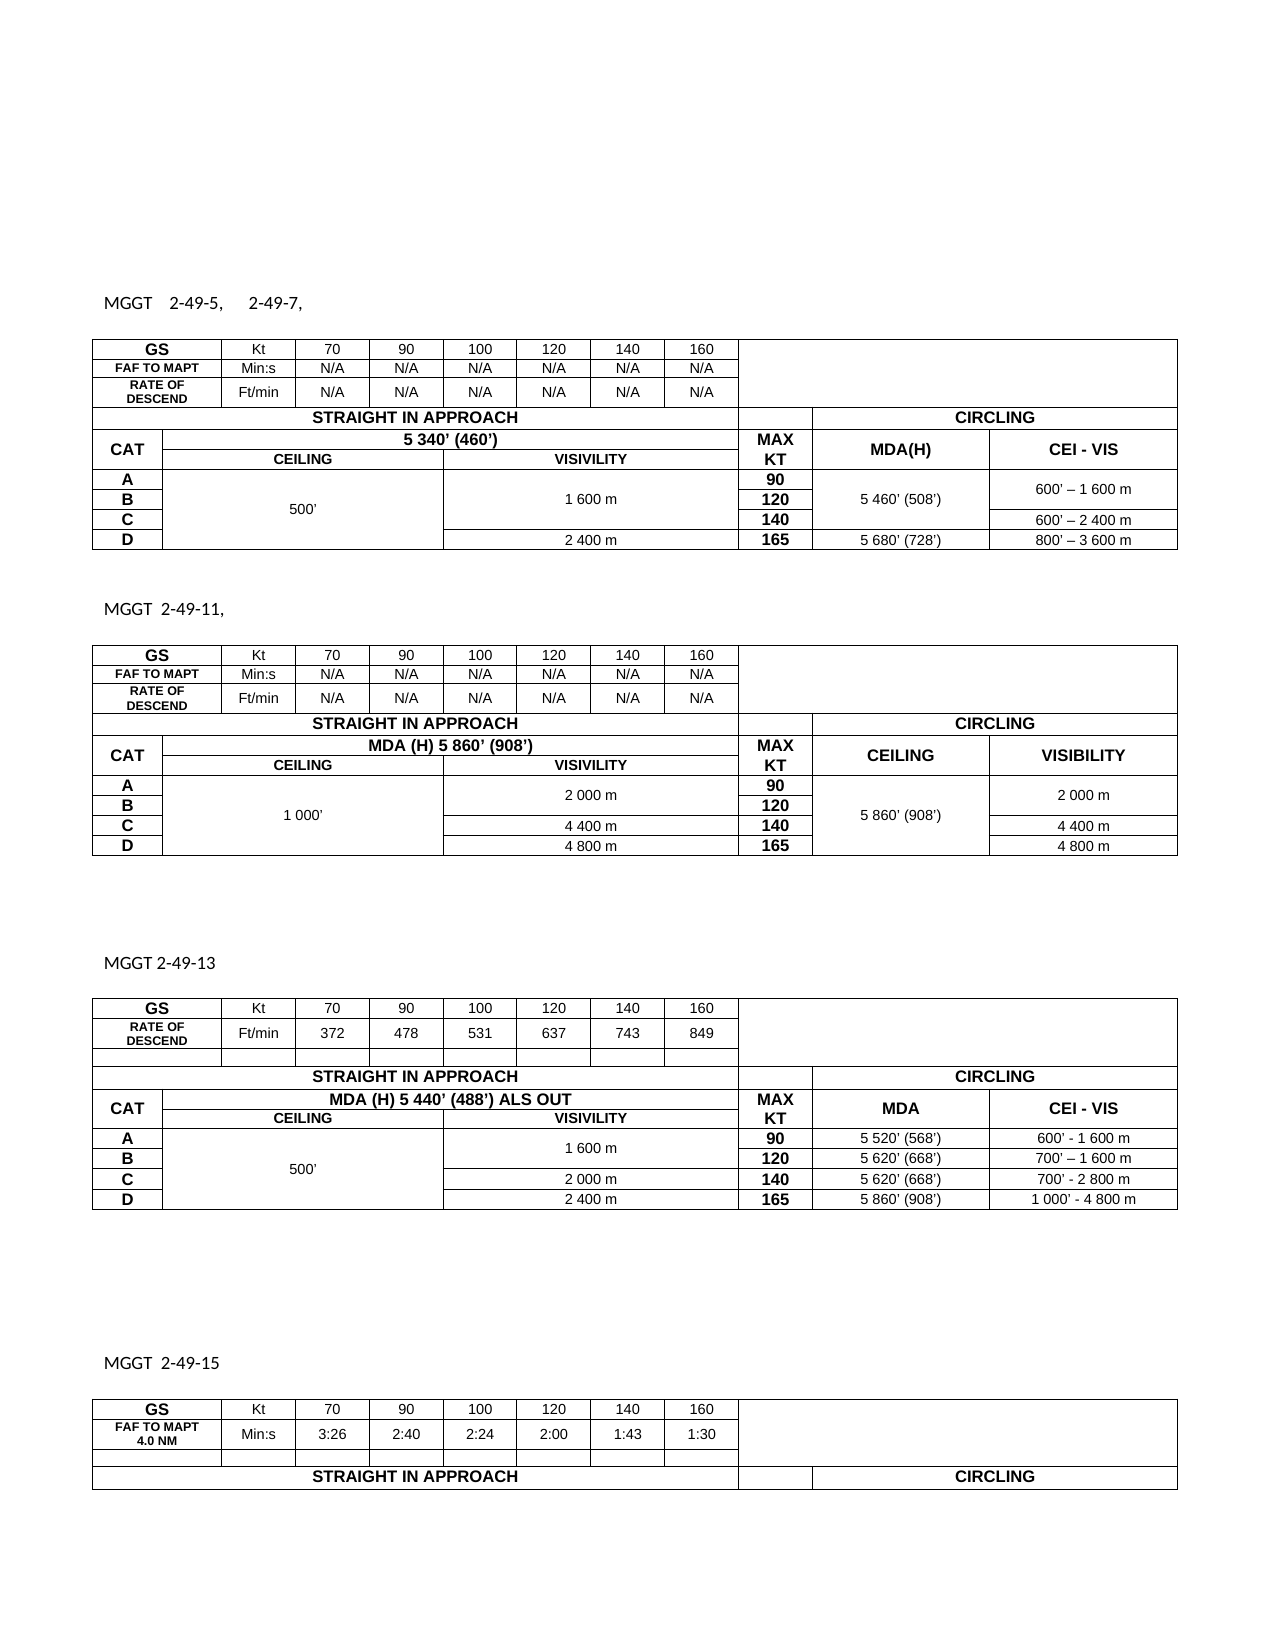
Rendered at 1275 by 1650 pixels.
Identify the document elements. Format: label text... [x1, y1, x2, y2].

table_cell 2:24 [444, 1420, 516, 1448]
table_cell 120 [739, 796, 812, 815]
table_header 90 [370, 646, 443, 665]
table_cell CIRCLING [813, 1067, 1177, 1088]
table_cell STRAIGHT IN APPROACH [93, 408, 738, 429]
table_cell VISIVILITY [444, 1110, 738, 1128]
table_header 160 [665, 340, 738, 359]
table_cell [93, 1450, 221, 1466]
text MGGT 2-49-5, 2-49-7, [103, 292, 1167, 314]
table_cell Min:s [222, 666, 295, 683]
table_cell A [93, 1129, 162, 1148]
table_header GS [93, 340, 221, 359]
table_cell 5 460’ (508’) [813, 470, 989, 529]
table_cell N/A [296, 684, 369, 713]
table_cell [591, 1450, 664, 1466]
table_header 120 [517, 1400, 590, 1419]
table_cell FAF TO MAPT [93, 360, 221, 377]
table_cell [739, 714, 812, 735]
table_cell FAF TO MAPT 4.0 NM [93, 1420, 221, 1448]
text MGGT 2-49-15 [103, 1351, 1167, 1374]
table_header 160 [665, 646, 738, 665]
table_header Kt [222, 999, 295, 1018]
table_cell Ft/min [222, 1019, 295, 1048]
table_cell [370, 1450, 443, 1466]
table_cell [739, 1467, 812, 1489]
table_cell MDA (H) 5 860’ (908’) [163, 736, 738, 755]
table_cell D [93, 1190, 162, 1209]
table_cell 2:00 [517, 1420, 590, 1448]
table_cell N/A [665, 666, 738, 683]
table_cell [739, 408, 812, 429]
table_header 100 [444, 646, 516, 665]
table_cell 1:43 [591, 1420, 664, 1448]
table_cell N/A [591, 666, 664, 683]
table_cell N/A [517, 360, 590, 377]
table_cell 1:30 [665, 1420, 738, 1448]
table_cell 1 000’ [163, 776, 443, 855]
table_cell CEI - VIS [990, 430, 1177, 468]
table_cell N/A [296, 360, 369, 377]
table_header GS [93, 1400, 221, 1419]
text MGGT 2-49-13 [103, 951, 1167, 974]
table_cell 849 [665, 1019, 738, 1048]
table_cell 2 000 m [990, 776, 1177, 815]
table_cell N/A [517, 666, 590, 683]
table_cell 90 [739, 1129, 812, 1148]
table_cell N/A [665, 684, 738, 713]
table_cell 478 [370, 1019, 443, 1048]
table_cell N/A [444, 684, 516, 713]
table_cell N/A [296, 666, 369, 683]
table_cell 5 860’ (908’) [813, 1190, 989, 1209]
table_cell CEI - VIS [990, 1090, 1177, 1128]
table_cell 1 600 m [444, 1129, 738, 1168]
table_cell 600’ – 1 600 m [990, 470, 1177, 509]
table_cell CIRCLING [813, 714, 1177, 735]
table_cell 2 400 m [444, 1190, 738, 1209]
table_cell 531 [444, 1019, 516, 1048]
table_header 70 [296, 999, 369, 1018]
table_cell 800’ – 3 600 m [990, 530, 1177, 549]
table_cell STRAIGHT IN APPROACH [93, 1467, 738, 1489]
table_header 120 [517, 646, 590, 665]
table_header 100 [444, 340, 516, 359]
table_cell [370, 1049, 443, 1066]
table_cell CEILING [813, 736, 989, 774]
text MGGT 2-49-11, [103, 598, 1167, 621]
table_cell [222, 1450, 295, 1466]
table_cell B [93, 490, 162, 509]
table_cell 2:40 [370, 1420, 443, 1448]
table_cell 4 800 m [444, 836, 738, 855]
table_cell 1 000’ - 4 800 m [990, 1190, 1177, 1209]
table_cell 600’ - 1 600 m [990, 1129, 1177, 1148]
table_cell [517, 1049, 590, 1066]
table_header 140 [591, 646, 664, 665]
table_cell MAX KT [739, 430, 812, 468]
table_header Kt [222, 1400, 295, 1419]
table_cell N/A [296, 378, 369, 407]
table_cell 5 620’ (668’) [813, 1149, 989, 1168]
table_cell N/A [591, 360, 664, 377]
table_cell 2 400 m [444, 530, 738, 549]
table_cell RATE OF DESCEND [93, 1019, 221, 1048]
table_cell [739, 1067, 812, 1088]
table_cell A [93, 470, 162, 489]
table_cell 4 400 m [444, 816, 738, 835]
table_cell 700’ - 2 800 m [990, 1169, 1177, 1188]
table_cell [444, 1049, 516, 1066]
table_cell Ft/min [222, 684, 295, 713]
table_header 140 [591, 340, 664, 359]
table_header 90 [370, 1400, 443, 1419]
table_cell MDA(H) [813, 430, 989, 468]
table_cell 5 340’ (460’) [163, 430, 738, 449]
table_cell CAT [93, 1090, 162, 1128]
table_header 120 [517, 999, 590, 1018]
table_cell MAX KT [739, 1090, 812, 1128]
table_cell B [93, 1149, 162, 1168]
table_header [739, 340, 1177, 407]
table_header GS [93, 999, 221, 1018]
table_cell RATE OF DESCEND [93, 684, 221, 713]
table_cell 500’ [163, 1129, 443, 1209]
table_cell [296, 1049, 369, 1066]
table_header Kt [222, 340, 295, 359]
table_cell [444, 1450, 516, 1466]
table_cell 140 [739, 1169, 812, 1188]
table_cell MDA (H) 5 440’ (488’) ALS OUT [163, 1090, 738, 1109]
table_cell 372 [296, 1019, 369, 1048]
table_header 90 [370, 340, 443, 359]
table_cell A [93, 776, 162, 795]
table_header 120 [517, 340, 590, 359]
table_header [739, 1400, 1177, 1466]
table_cell 600’ – 2 400 m [990, 510, 1177, 529]
table_cell MDA [813, 1090, 989, 1128]
table_cell 500’ [163, 470, 443, 549]
table_cell 743 [591, 1019, 664, 1048]
table_header 70 [296, 1400, 369, 1419]
table_cell [517, 1450, 590, 1466]
table_cell N/A [591, 378, 664, 407]
table_cell D [93, 530, 162, 549]
table_cell CAT [93, 736, 162, 774]
table_cell [665, 1450, 738, 1466]
table_header 140 [591, 999, 664, 1018]
table_cell 4 800 m [990, 836, 1177, 855]
table_cell N/A [665, 360, 738, 377]
table_cell C [93, 816, 162, 835]
table_cell C [93, 1169, 162, 1188]
table_cell 4 400 m [990, 816, 1177, 835]
table_cell C [93, 510, 162, 529]
table_cell MAX KT [739, 736, 812, 774]
table_cell 1 600 m [444, 470, 738, 529]
table_cell CEILING [163, 756, 443, 774]
table_cell 165 [739, 836, 812, 855]
table_cell RATE OF DESCEND [93, 378, 221, 407]
table_cell 5 680’ (728’) [813, 530, 989, 549]
table_cell 120 [739, 1149, 812, 1168]
table_cell 5 620’ (668’) [813, 1169, 989, 1188]
table_header 100 [444, 999, 516, 1018]
table_cell N/A [517, 684, 590, 713]
table_header 100 [444, 1400, 516, 1419]
table_cell 140 [739, 816, 812, 835]
table_cell N/A [370, 684, 443, 713]
table_cell CIRCLING [813, 1467, 1177, 1489]
table_cell 2 000 m [444, 1169, 738, 1188]
table_cell FAF TO MAPT [93, 666, 221, 683]
table_cell CEILING [163, 450, 443, 468]
table_header 70 [296, 340, 369, 359]
table_cell N/A [517, 378, 590, 407]
table_cell N/A [591, 684, 664, 713]
table_header [739, 999, 1177, 1066]
table_header 70 [296, 646, 369, 665]
table_cell STRAIGHT IN APPROACH [93, 1067, 738, 1088]
table_cell [591, 1049, 664, 1066]
table_cell 2 000 m [444, 776, 738, 815]
table_header 140 [591, 1400, 664, 1419]
table_cell 165 [739, 1190, 812, 1209]
table_header 90 [370, 999, 443, 1018]
table_cell 90 [739, 776, 812, 795]
table_header 160 [665, 1400, 738, 1419]
table_cell 637 [517, 1019, 590, 1048]
table_cell D [93, 836, 162, 855]
table_cell Min:s [222, 1420, 295, 1448]
table_cell 5 520’ (568’) [813, 1129, 989, 1148]
table_cell VISIBILITY [990, 736, 1177, 774]
table_cell VISIVILITY [444, 756, 738, 774]
table_cell N/A [444, 360, 516, 377]
table_cell VISIVILITY [444, 450, 738, 468]
table_cell [222, 1049, 295, 1066]
table_cell 700’ – 1 600 m [990, 1149, 1177, 1168]
table_cell Min:s [222, 360, 295, 377]
table_cell N/A [370, 666, 443, 683]
table_header [739, 646, 1177, 713]
table_header GS [93, 646, 221, 665]
table_cell [296, 1450, 369, 1466]
table_cell B [93, 796, 162, 815]
table_header Kt [222, 646, 295, 665]
table_cell CEILING [163, 1110, 443, 1128]
table_cell CAT [93, 430, 162, 468]
table_cell STRAIGHT IN APPROACH [93, 714, 738, 735]
table_cell CIRCLING [813, 408, 1177, 429]
table_cell 90 [739, 470, 812, 489]
table_cell [93, 1049, 221, 1066]
table_cell N/A [665, 378, 738, 407]
table_cell Ft/min [222, 378, 295, 407]
table_cell N/A [370, 360, 443, 377]
table_cell 140 [739, 510, 812, 529]
table_cell N/A [370, 378, 443, 407]
table_header 160 [665, 999, 738, 1018]
table_cell 3:26 [296, 1420, 369, 1448]
table_cell N/A [444, 378, 516, 407]
table_cell N/A [444, 666, 516, 683]
table_cell 165 [739, 530, 812, 549]
table_cell 5 860’ (908’) [813, 776, 989, 855]
table_cell [665, 1049, 738, 1066]
table_cell 120 [739, 490, 812, 509]
